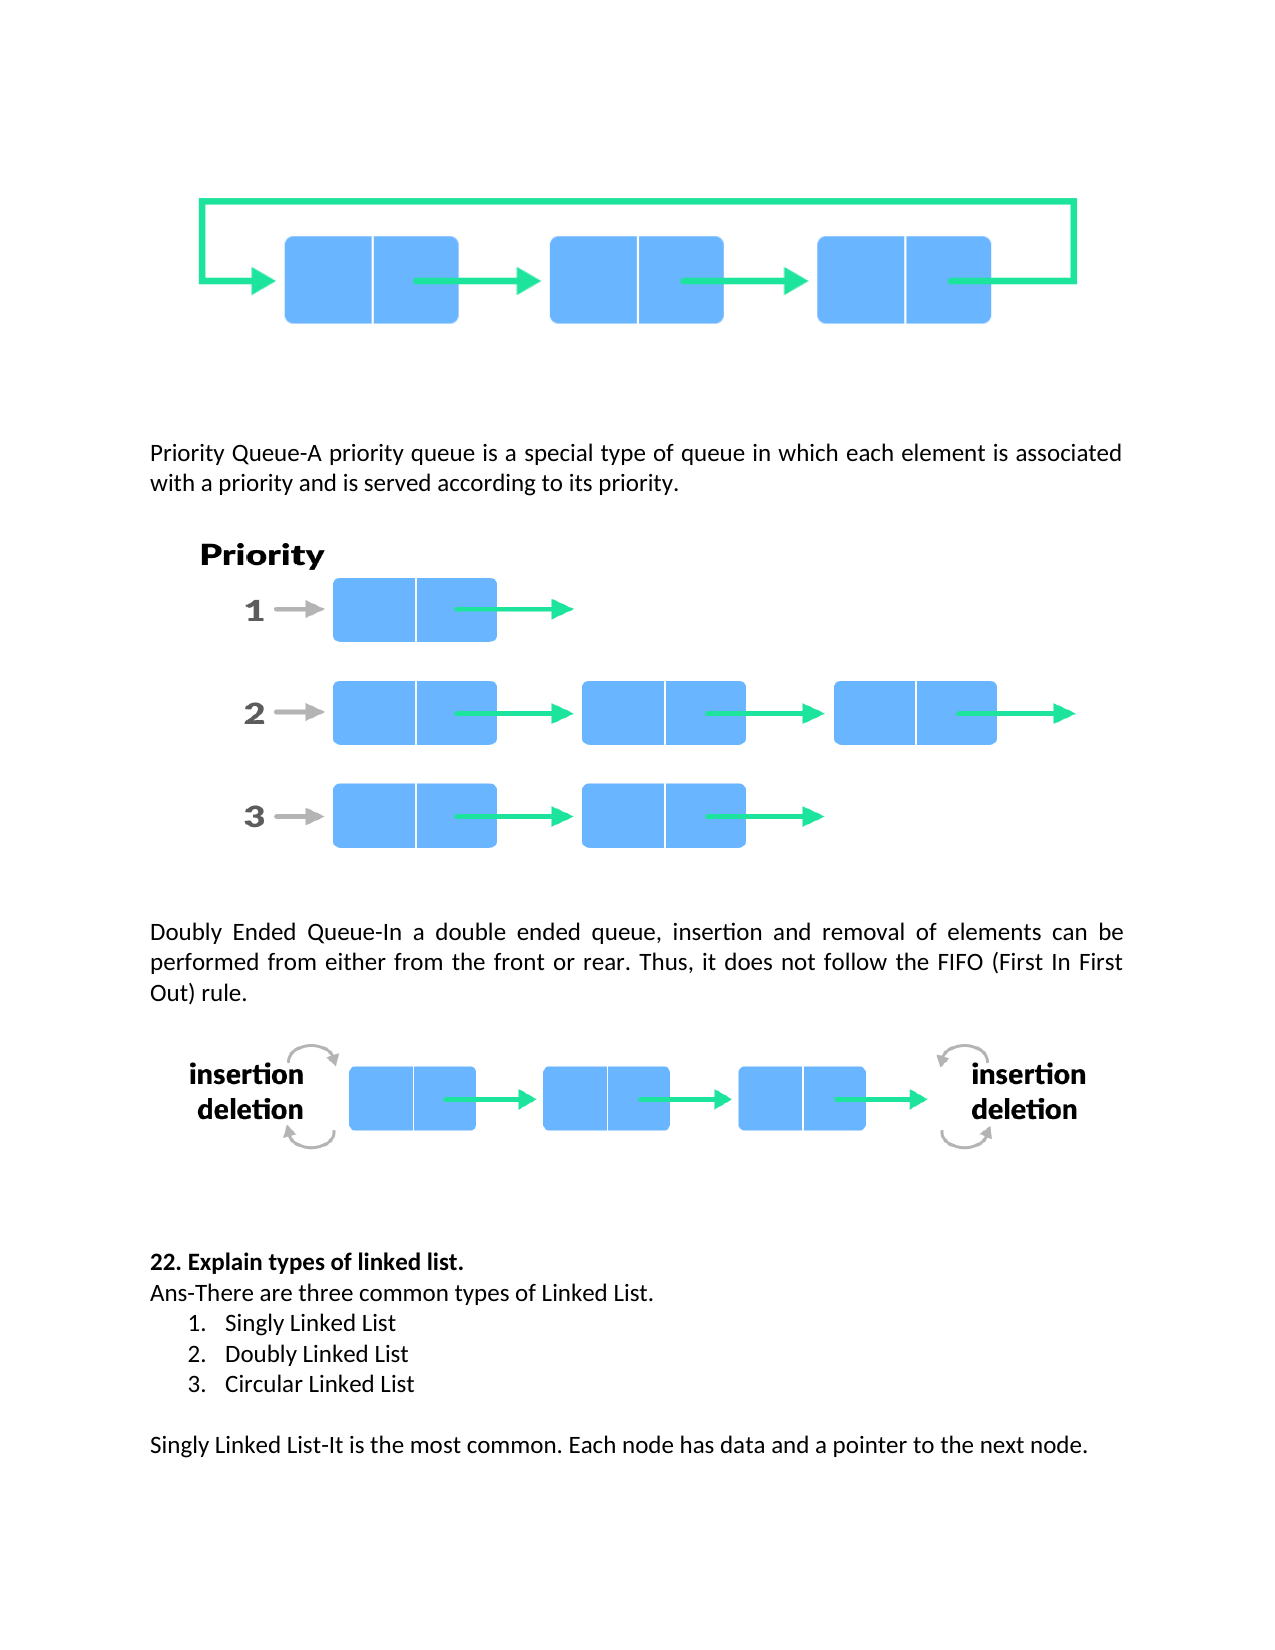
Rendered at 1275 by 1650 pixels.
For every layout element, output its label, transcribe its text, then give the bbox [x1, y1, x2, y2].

text Priority Queue-A priority queue is a special type of queue in which each element is associated with a priority and is served according to its priority. [150, 437, 1125, 498]
text Singly Linked List-It is the most common. Each node has data and a pointer to the next node. [150, 1429, 1125, 1460]
picture [150, 498, 1125, 886]
picture [150, 150, 1125, 376]
text Ans-There are three common types of Linked List. [150, 1277, 1125, 1307]
list Singly Linked List [187, 1307, 1125, 1338]
list Circular Linked List [187, 1368, 1125, 1399]
list Doubly Linked List [187, 1338, 1125, 1368]
text Doubly Ended Queue-In a double ended queue, insertion and removal of elements can be performed from either from the front or rear. Thus, it does not follow the FIFO (First In First Out) rule. [150, 916, 1125, 1007]
picture [150, 1007, 1125, 1186]
text 22. Explain types of linked list. [150, 1246, 1125, 1277]
